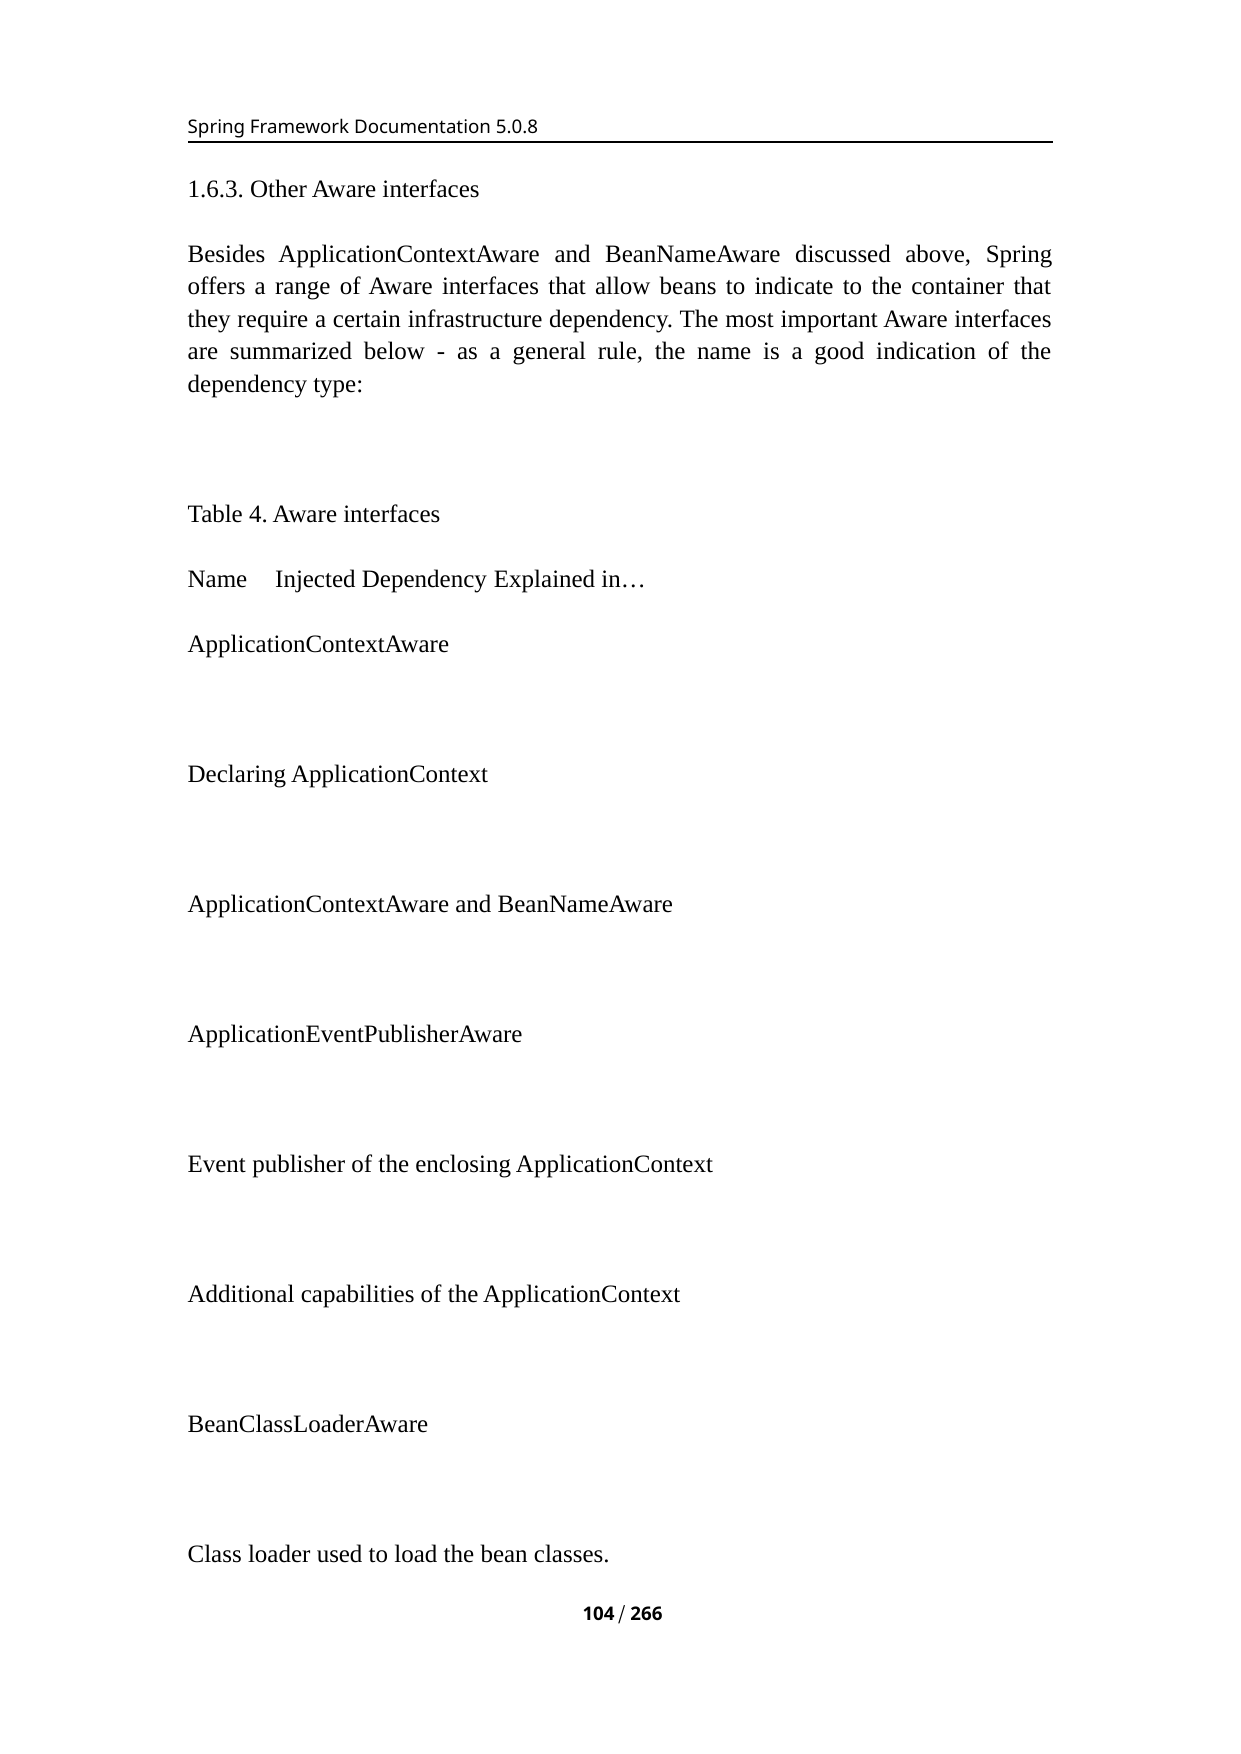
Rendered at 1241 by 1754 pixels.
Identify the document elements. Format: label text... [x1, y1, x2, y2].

text Table 4. Aware interfaces [187, 497, 1053, 529]
text Event publisher of the enclosing ApplicationContext [187, 1147, 1053, 1179]
text 1.6.3. Other Aware interfaces [187, 172, 1053, 204]
text ApplicationContextAware [187, 627, 1053, 659]
text Name Injected Dependency Explained in…​ [187, 562, 1053, 594]
text Declaring ApplicationContext [187, 757, 1053, 789]
text ApplicationEventPublisherAware [187, 1017, 1053, 1049]
text BeanClassLoaderAware [187, 1407, 1053, 1439]
text Class loader used to load the bean classes. [187, 1537, 1053, 1569]
text ApplicationContextAware and BeanNameAware [187, 887, 1053, 919]
text Additional capabilities of the ApplicationContext [187, 1277, 1053, 1309]
text Besides ApplicationContextAware and BeanNameAware discussed above, Spring offers a range of Aware interfaces that allow beans to indicate to the container that they require a certain infrastructure dependency. The most important Aware interfaces are summarized below - as a general rule, the name is a good indication of the dependency type: [187, 237, 1053, 399]
